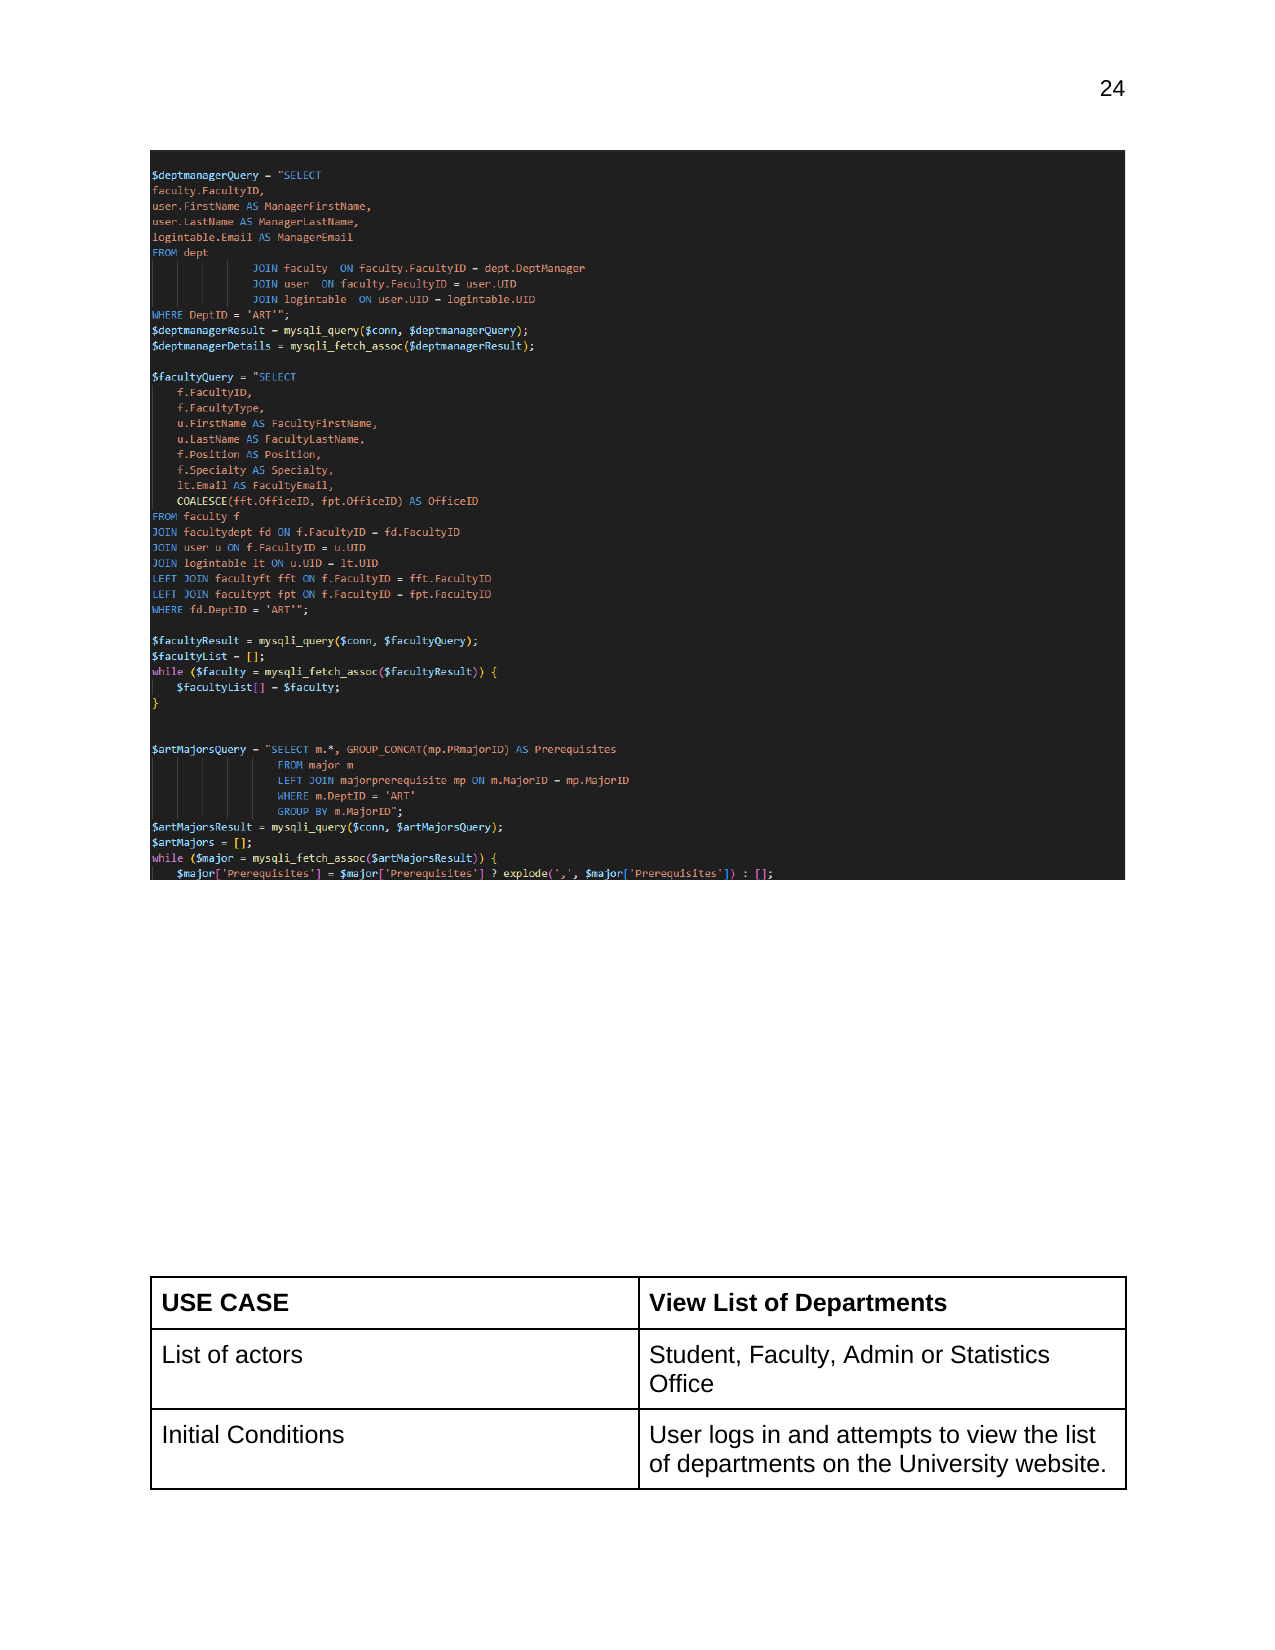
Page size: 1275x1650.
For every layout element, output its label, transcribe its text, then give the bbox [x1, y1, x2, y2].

table_cell Initial Conditions [152, 1410, 638, 1488]
table_cell List of actors [152, 1330, 638, 1408]
picture [150, 150, 1125, 880]
table_cell Student, Faculty, Admin or Statistics Office [640, 1330, 1125, 1408]
table_cell User logs in and attempts to view the list of departments on the University website. [640, 1410, 1125, 1488]
table_header USE CASE [152, 1278, 638, 1327]
table_header View List of Departments [640, 1278, 1125, 1327]
